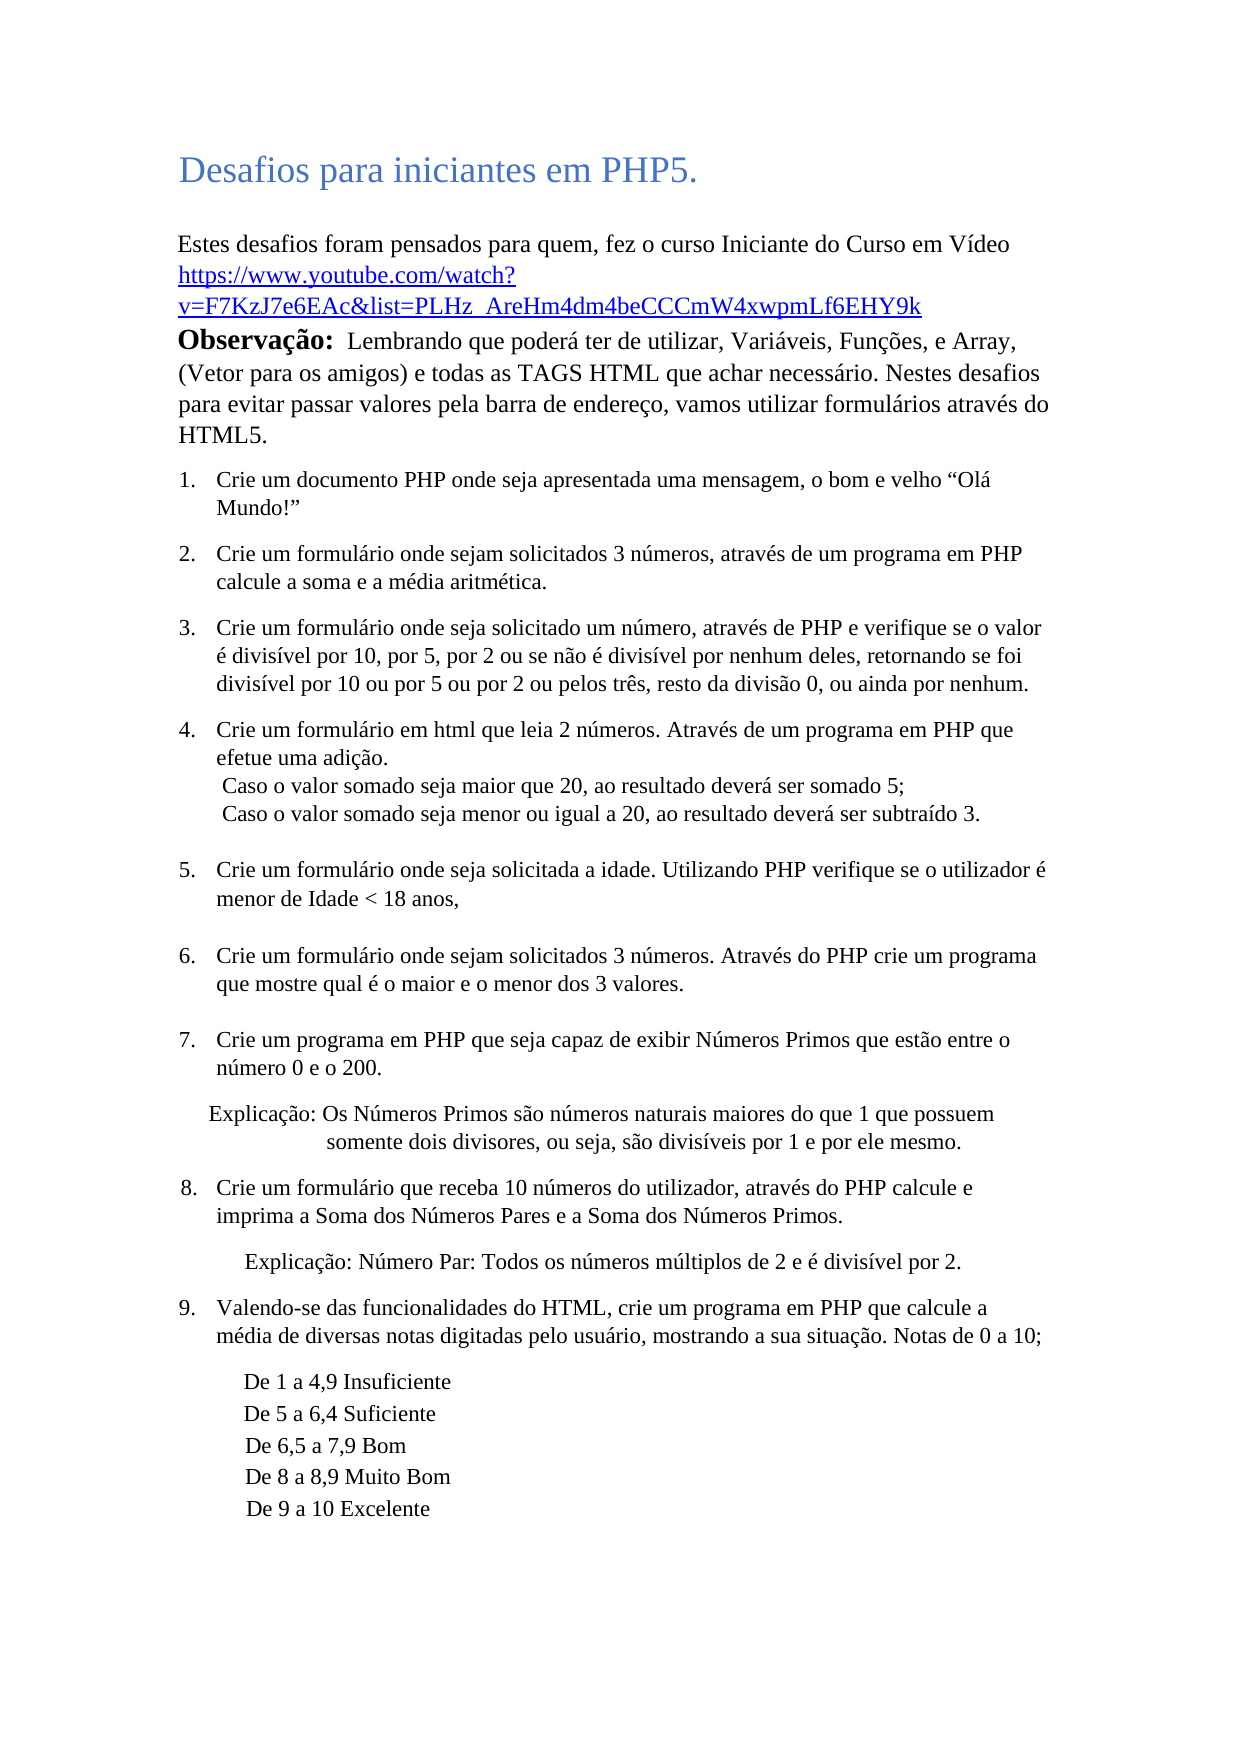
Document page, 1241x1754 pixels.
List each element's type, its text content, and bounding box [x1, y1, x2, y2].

text De 9 a 10 Excelente [177, 1495, 1063, 1521]
text Explicação: Os Números Primos são números naturais maiores do que 1 que possuem somente dois divisores, ou seja, são divisíveis por 1 e por ele mesmo. [208, 1100, 1049, 1155]
text De 5 a 6,4 Suficiente [177, 1400, 1063, 1426]
list Crie um formulário onde sejam solicitados 3 números. Através do PHP crie um programa que mostre qual é o maior e o menor dos 3 valores. [179, 942, 1049, 996]
list Crie um formulário onde seja solicitado um número, através de PHP e verifique se o valor é divisível por 10, por 5, por 2 ou se não é divisível por nenhum deles, retornando se foi divisível por 10 ou por 5 ou por 2 ou pelos três, resto da divisão 0, ou ainda por nenhum. [179, 614, 1049, 696]
text De 1 a 4,9 Insuficiente [177, 1368, 1063, 1395]
list Valendo-se das funcionalidades do HTML, crie um programa em PHP que calcule a média de diversas notas digitadas pelo usuário, mostrando a sua situação. Notas de 0 a 10; [179, 1294, 1049, 1349]
list Crie um formulário que receba 10 números do utilizador, através do PHP calcule e imprima a Soma dos Números Pares e a Soma dos Números Primos. [180, 1174, 1049, 1229]
list Crie um formulário onde sejam solicitados 3 números, através de um programa em PHP calcule a soma e a média aritmética. [179, 540, 1049, 594]
list Crie um formulário em html que leia 2 números. Através de um programa em PHP que efetue uma adição. [179, 716, 1063, 770]
list Caso o valor somado seja menor ou igual a 20, ao resultado deverá ser subtraído 3. [216, 800, 1063, 827]
list Crie um formulário onde seja solicitada a idade. Utilizando PHP verifique se o utilizador é menor de Idade < 18 anos, [179, 857, 1049, 911]
list Crie um documento PHP onde seja apresentada uma mensagem, o bom e velho “Olá Mundo!” [179, 466, 1049, 520]
text Observação: Lembrando que poderá ter de utilizar, Variáveis, Funções, e Array, (Vetor para os amigos) e todas as TAGS HTML que achar necessário. Nestes desafios para evitar passar valores pela barra de endereço, vamos utilizar formulários através do HTML5. [177, 322, 1063, 449]
text De 6,5 a 7,9 Bom [177, 1432, 1063, 1458]
text Explicação: Número Par: Todos os números múltiplos de 2 e é divisível por 2. [177, 1248, 1063, 1275]
text Estes desafios foram pensados para quem, fez o curso Iniciante do Curso em Vídeo https://www.youtube.com/watch?v=F7KzJ7e6EAc&list=PLHz_AreHm4dm4beCCCmW4xwpmLf6EHY9k [177, 229, 1063, 320]
list Caso o valor somado seja maior que 20, ao resultado deverá ser somado 5; [216, 772, 1063, 798]
text De 8 a 8,9 Muito Bom [177, 1463, 1063, 1489]
list Crie um programa em PHP que seja capaz de exibir Números Primos que estão entre o número 0 e o 200. [179, 1026, 1049, 1081]
text Desafios para iniciantes em PHP5. [179, 148, 1063, 191]
